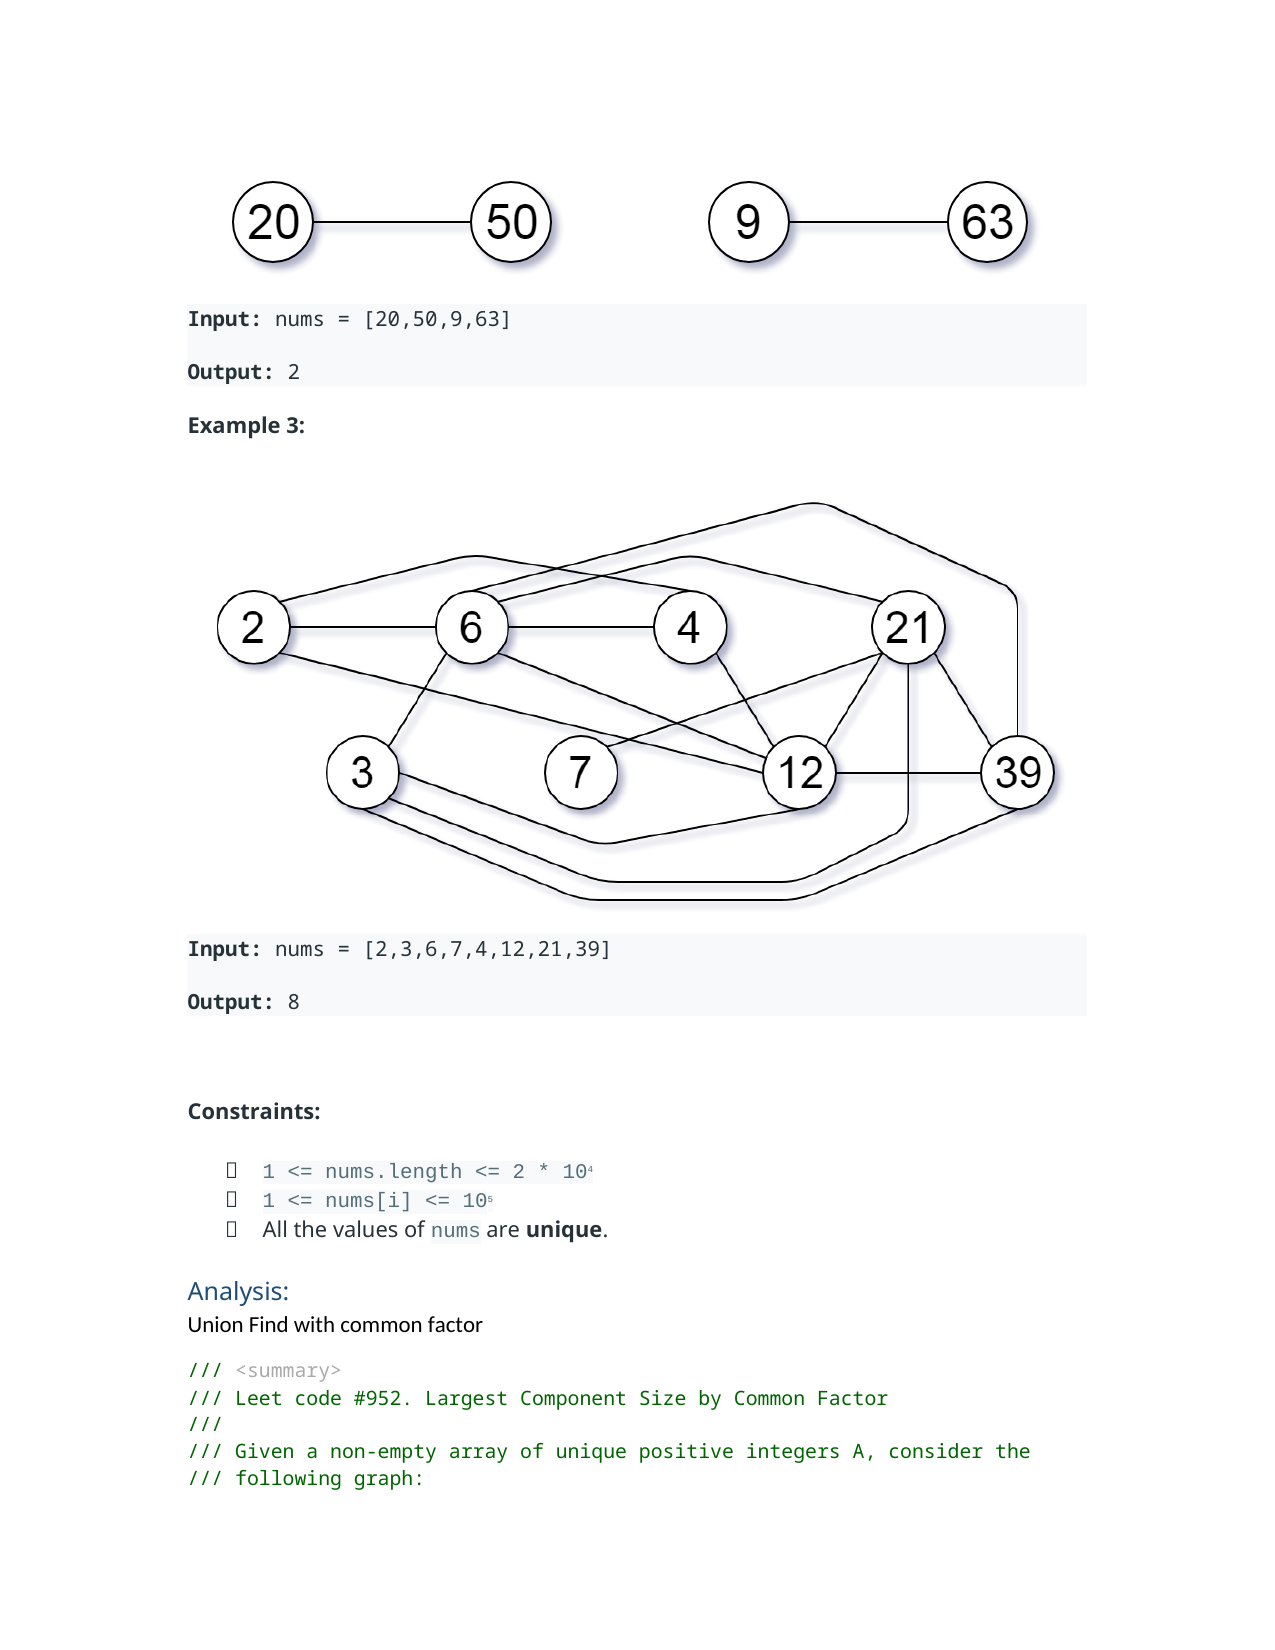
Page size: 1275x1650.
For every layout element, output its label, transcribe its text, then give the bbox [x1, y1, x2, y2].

list 1 <= nums.length <= 2 * 104 [225, 1154, 1087, 1184]
text Constraints: [187, 1096, 1087, 1125]
text /// <summary> [187, 1357, 1087, 1384]
subtitle Analysis: [187, 1273, 1087, 1307]
text Input: nums = [20,50,9,63] [187, 304, 1087, 332]
text /// [187, 1411, 1087, 1438]
text /// Given a non-empty array of unique positive integers A, consider the [187, 1438, 1087, 1465]
text Output: 2 [187, 357, 1087, 386]
picture [187, 465, 1088, 934]
text Union Find with common factor [187, 1310, 1087, 1338]
text Input: nums = [2,3,6,7,4,12,21,39] [187, 934, 1087, 962]
list 1 <= nums[i] <= 105 [225, 1184, 1087, 1214]
text Output: 8 [187, 987, 1087, 1016]
text /// Leet code #952. Largest Component Size by Common Factor [187, 1384, 1087, 1411]
text Example 3: [187, 411, 1087, 440]
picture [187, 150, 1088, 304]
list All the values of nums are unique. [225, 1214, 1087, 1244]
text /// following graph: [187, 1465, 1087, 1492]
